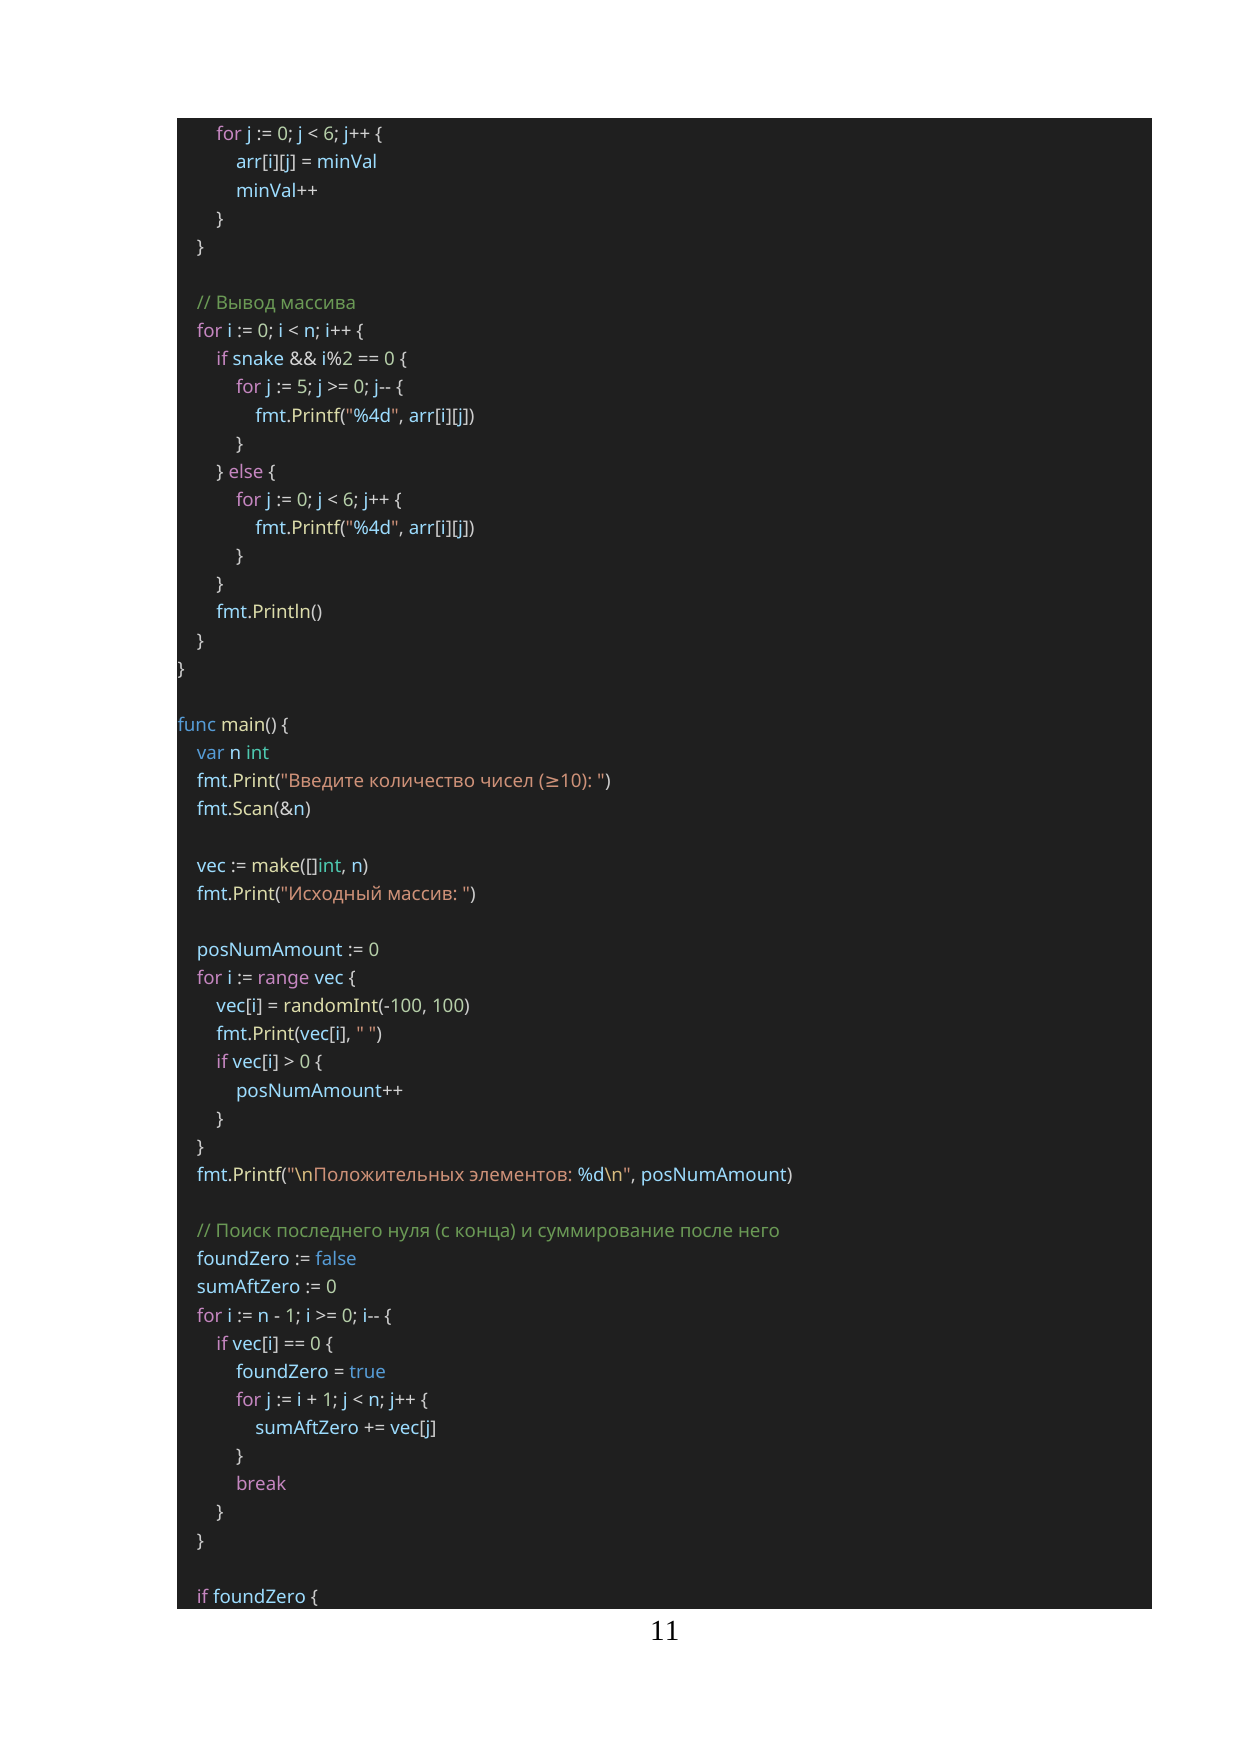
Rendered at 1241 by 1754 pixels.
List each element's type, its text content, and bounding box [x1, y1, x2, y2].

text vec := make([]int, n) [177, 849, 1152, 877]
text fmt.Printf("%4d", arr[i][j]) [177, 399, 1152, 427]
text } else { [177, 456, 1152, 484]
text for j := 0; j < 6; j++ { [177, 118, 1152, 146]
text foundZero = true [177, 1356, 1152, 1384]
text for i := 0; i < n; i++ { [177, 315, 1152, 343]
text } [177, 1131, 1152, 1159]
text for j := 5; j >= 0; j-- { [177, 371, 1152, 399]
text for i := range vec { [177, 962, 1152, 990]
text if snake && i%2 == 0 { [177, 343, 1152, 371]
text // Поиск последнего нуля (с конца) и суммирование после него [177, 1215, 1152, 1243]
text } [177, 540, 1152, 568]
text } [177, 1102, 1152, 1131]
text if foundZero { [177, 1581, 1152, 1609]
text // Вывод массива [177, 287, 1152, 315]
text sumAftZero += vec[j] [177, 1412, 1152, 1440]
text } [177, 652, 1152, 681]
text } [177, 1496, 1152, 1524]
text fmt.Print("Введите количество чисел (≥10): ") [177, 765, 1152, 793]
text fmt.Printf("\nПоложительных элементов: %d\n", posNumAmount) [177, 1159, 1152, 1187]
text for i := n - 1; i >= 0; i-- { [177, 1299, 1152, 1327]
text func main() { [177, 709, 1152, 737]
text fmt.Print(vec[i], " ") [177, 1018, 1152, 1046]
text for j := i + 1; j < n; j++ { [177, 1384, 1152, 1412]
text for j := 0; j < 6; j++ { [177, 484, 1152, 512]
text fmt.Print("Исходный массив: ") [177, 877, 1152, 906]
text fmt.Printf("%4d", arr[i][j]) [177, 512, 1152, 540]
text var n int [177, 737, 1152, 765]
text if vec[i] == 0 { [177, 1327, 1152, 1356]
text fmt.Scan(&n) [177, 793, 1152, 821]
text minVal++ [177, 174, 1152, 202]
text sumAftZero := 0 [177, 1271, 1152, 1299]
text } [177, 202, 1152, 231]
text break [177, 1468, 1152, 1496]
text } [177, 568, 1152, 596]
text fmt.Println() [177, 596, 1152, 624]
text } [177, 624, 1152, 652]
text posNumAmount := 0 [177, 934, 1152, 962]
text vec[i] = randomInt(-100, 100) [177, 990, 1152, 1018]
text arr[i][j] = minVal [177, 146, 1152, 174]
text } [177, 1524, 1152, 1552]
text } [177, 231, 1152, 259]
text if vec[i] > 0 { [177, 1046, 1152, 1074]
text foundZero := false [177, 1243, 1152, 1271]
text posNumAmount++ [177, 1074, 1152, 1102]
text } [177, 427, 1152, 456]
text } [177, 1440, 1152, 1468]
